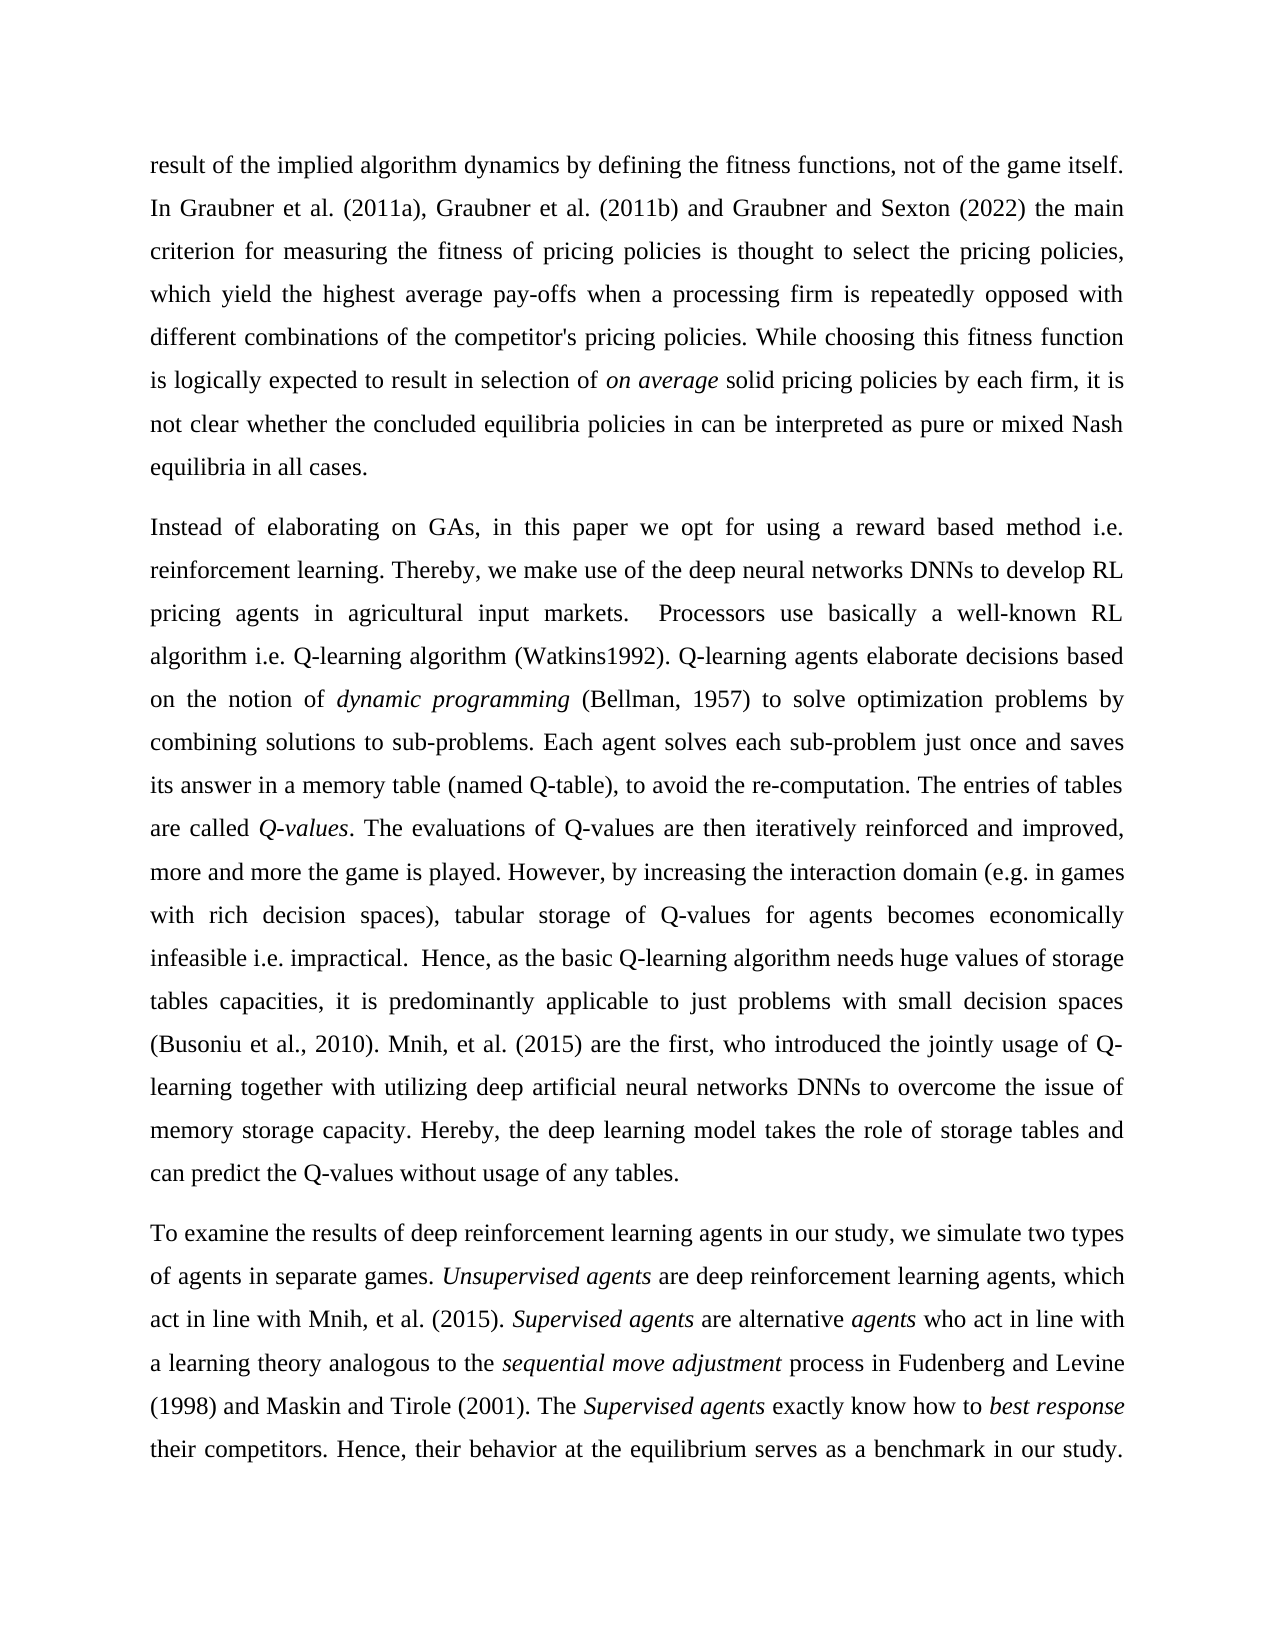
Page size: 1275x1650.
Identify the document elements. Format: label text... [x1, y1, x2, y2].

text Instead of elaborating on GAs, in this paper we opt for using a reward based method i.e. reinforcement learning. Thereby, we make use of the deep neural networks DNNs to develop RL pricing agents in agricultural input markets. Processors use basically a well-known RL algorithm i.e. Q-learning algorithm (Watkins1992). Q-learning agents elaborate decisions based on the notion of dynamic programming (Bellman, 1957) to solve optimization problems by combining solutions to sub-problems. Each agent solves each sub-problem just once and saves its answer in a memory table (named Q-table), to avoid the re-computation. The entries of tables are called Q-values. The evaluations of Q-values are then iteratively reinforced and improved, more and more the game is played. However, by increasing the interaction domain (e.g. in games with rich decision spaces), tabular storage of Q-values for agents becomes economically infeasible i.e. impractical. Hence, as the basic Q-learning algorithm needs huge values of storage tables capacities, it is predominantly applicable to just problems with small decision spaces (Busoniu et al., 2010). Mnih, et al. (2015) are the first, who introduced the jointly usage of Q-learning together with utilizing deep artificial neural networks DNNs to overcome the issue of memory storage capacity. Hereby, the deep learning model takes the role of storage tables and can predict the Q-values without usage of any tables. [150, 512, 1125, 1187]
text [150, 1218, 1125, 1463]
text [150, 150, 1125, 481]
